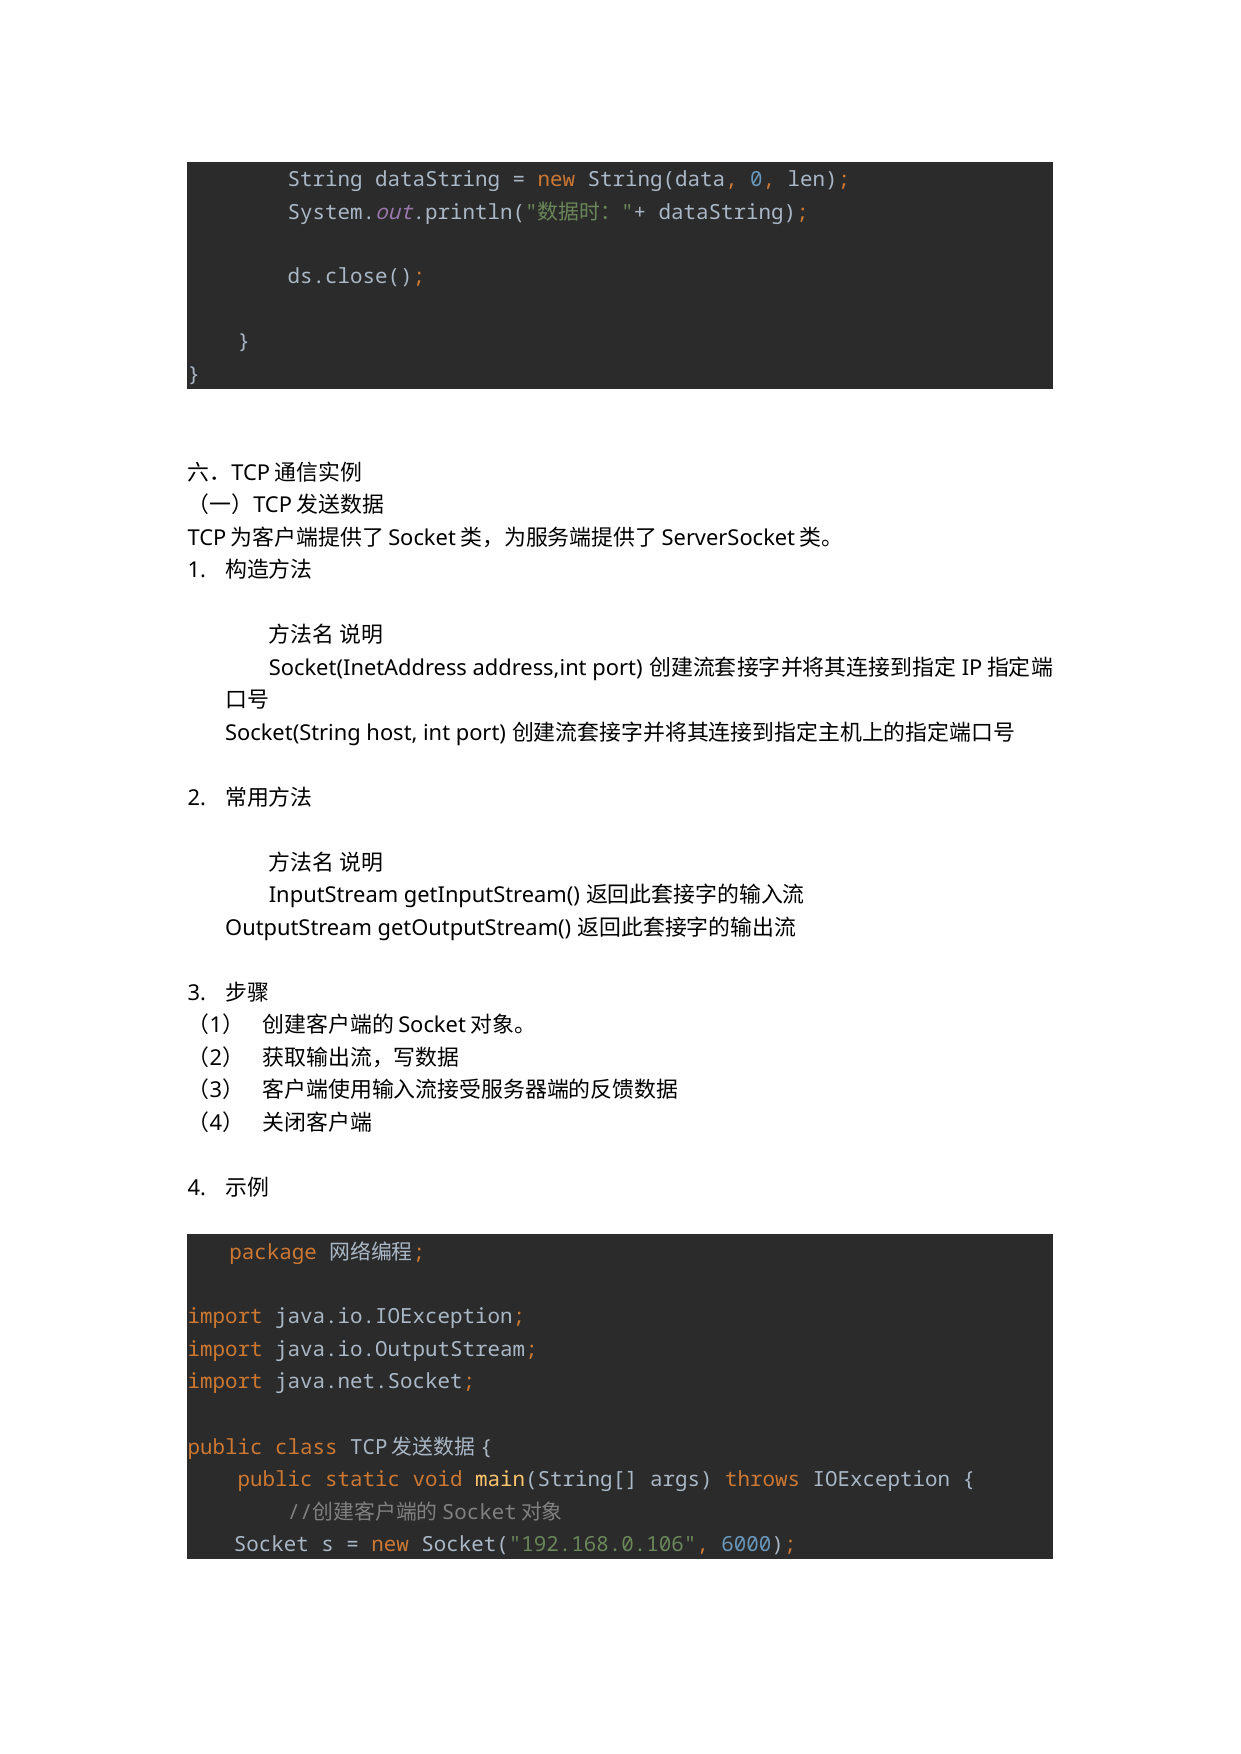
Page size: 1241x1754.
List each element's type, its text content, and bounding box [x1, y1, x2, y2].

text TCP为客户端提供了Socket类，为服务端提供了ServerSocket类。 [187, 519, 1053, 552]
list Socket(String host, int port) 创建流套接字并将其连接到指定主机上的指定端口号 [225, 714, 1053, 747]
list OutputStream getOutputStream() 返回此套接字的输出流 [225, 909, 1053, 942]
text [187, 162, 1053, 389]
list 方法名 说明 [225, 844, 1053, 877]
list 常用方法 [187, 779, 1053, 812]
list 获取输出流，写数据 [187, 1039, 1053, 1072]
list InputStream getInputStream() 返回此套接字的输入流 [225, 877, 1053, 909]
list 创建客户端的Socket对象。 [187, 1007, 1053, 1039]
list 客户端使用输入流接受服务器端的反馈数据 [187, 1072, 1053, 1104]
list 示例 [187, 1169, 1053, 1202]
list 关闭客户端 [187, 1104, 1053, 1137]
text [187, 1234, 1053, 1559]
text 六．TCP通信实例 [187, 454, 1053, 487]
list 构造方法 [187, 552, 1053, 584]
list 方法名 说明 [225, 617, 1053, 649]
list 步骤 [187, 974, 1053, 1007]
list Socket(InetAddress address,int port) 创建流套接字并将其连接到指定IP指定端口号 [225, 649, 1053, 714]
text （一）TCP发送数据 [187, 487, 1053, 519]
